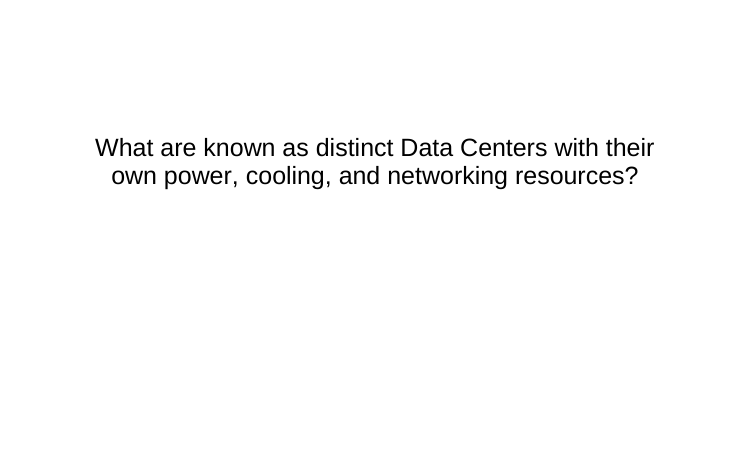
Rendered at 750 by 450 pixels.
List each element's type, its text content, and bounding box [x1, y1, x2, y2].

text What are known as distinct Data Centers with their own power, cooling, and networking resources? [75, 132, 675, 190]
